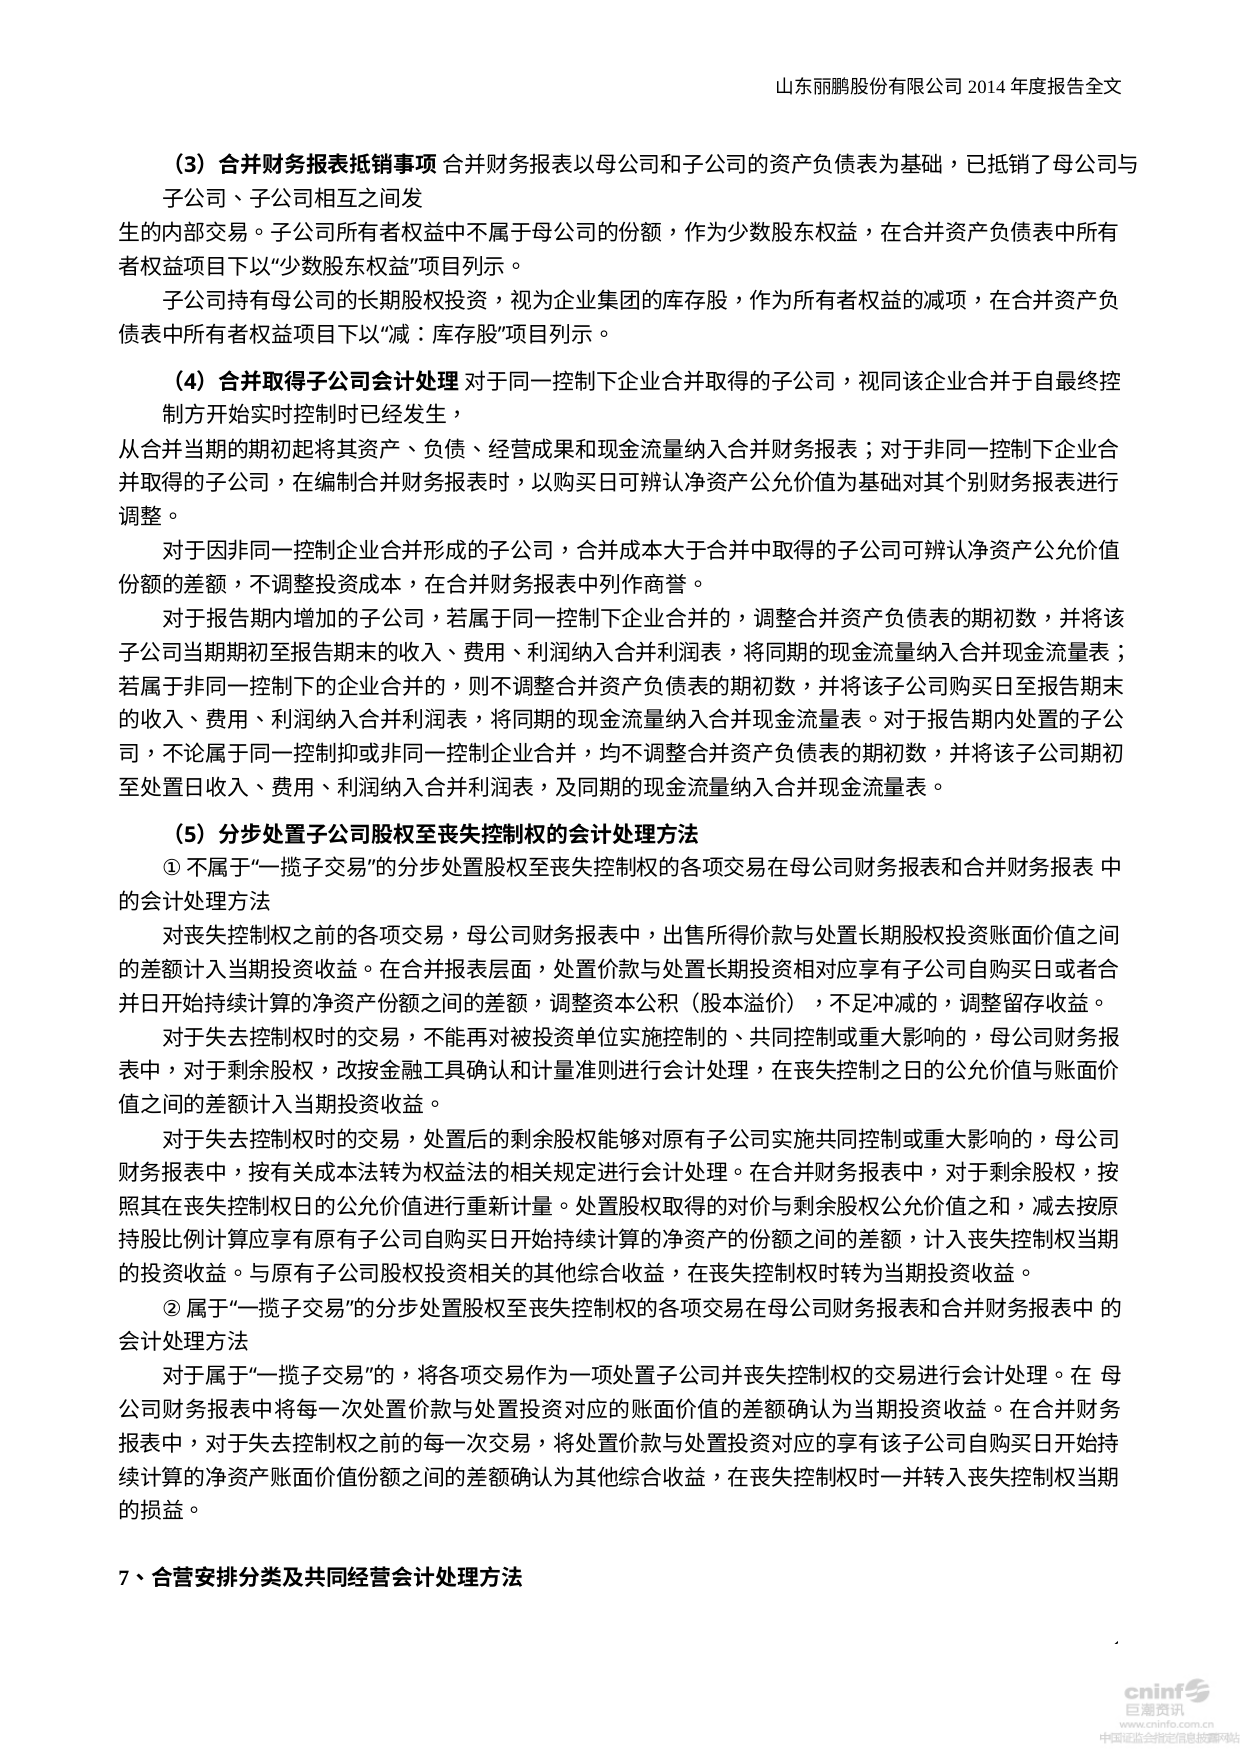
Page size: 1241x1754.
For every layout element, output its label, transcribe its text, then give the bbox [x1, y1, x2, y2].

text ②属于“一揽子交易”的分步处置股权至丧失控制权的各项交易在母公司财务报表和合并财务报表中 的会计处理方法 [118, 1292, 1122, 1356]
text 生的内部交易。子公司所有者权益中不属于母公司的份额，作为少数股东权益，在合并资产负债表中所有 者权益项目下以“少数股东权益”项目列示。 [118, 217, 1122, 281]
subtitle （5）分步处置子公司股权至丧失控制权的会计处理方法 [162, 818, 1145, 848]
text 对于报告期内增加的子公司，若属于同一控制下企业合并的，调整合并资产负债表的期初数，并将该 子公司当期期初至报告期末的收入、费用、利润纳入合并利润表，将同期的现金流量纳入合并现金流量表； 若属于非同一控制下的企业合并的，则不调整合并资产负债表的期初数，并将该子公司购买日至报告期末 的收入、费用、利润纳入合并利润表，将同期的现金流量纳入合并现金流量表。对于报告期内处置的子公 司，不论属于同一控制抑或非同一控制企业合并，均不调整合并资产负债表的期初数，并将该子公司期初 至处置日收入、费用、利润纳入合并利润表，及同期的现金流量纳入合并现金流量表。 [118, 603, 1134, 801]
text 对于因非同一控制企业合并形成的子公司，合并成本大于合并中取得的子公司可辨认净资产公允价值 份额的差额，不调整投资成本，在合并财务报表中列作商誉。 [118, 535, 1122, 599]
text 对于失去控制权时的交易，处置后的剩余股权能够对原有子公司实施共同控制或重大影响的，母公司 财务报表中，按有关成本法转为权益法的相关规定进行会计处理。在合并财务报表中，对于剩余股权，按 照其在丧失控制权日的公允价值进行重新计量。处置股权取得的对价与剩余股权公允价值之和，减去按原 持股比例计算应享有原有子公司自购买日开始持续计算的净资产的份额之间的差额，计入丧失控制权当期 的投资收益。与原有子公司股权投资相关的其他综合收益，在丧失控制权时转为当期投资收益。 [118, 1123, 1122, 1288]
text （3）合并财务报表抵销事项 合并财务报表以母公司和子公司的资产负债表为基础，已抵销了母公司与子公司、子公司相互之间发 [162, 149, 1145, 212]
text 对于属于“一揽子交易”的，将各项交易作为一项处置子公司并丧失控制权的交易进行会计处理。在 母公司财务报表中将每一次处置价款与处置投资对应的账面价值的差额确认为当期投资收益。在合并财务 报表中，对于失去控制权之前的每一次交易，将处置价款与处置投资对应的享有该子公司自购买日开始持 续计算的净资产账面价值份额之间的差额确认为其他综合收益，在丧失控制权时一并转入丧失控制权当期 的损益。 [118, 1361, 1122, 1525]
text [118, 1562, 526, 1592]
text 从合并当期的期初起将其资产、负债、经营成果和现金流量纳入合并财务报表；对于非同一控制下企业合 并取得的子公司，在编制合并财务报表时，以购买日可辨认净资产公允价值为基础对其个别财务报表进行 调整。 [118, 434, 1122, 531]
text 子公司持有母公司的长期股权投资，视为企业集团的库存股，作为所有者权益的减项，在合并资产负 债表中所有者权益项目下以“减：库存股”项目列示。 [118, 285, 1122, 349]
picture [1099, 1673, 1241, 1754]
text 对于失去控制权时的交易，不能再对被投资单位实施控制的、共同控制或重大影响的，母公司财务报 表中，对于剩余股权，改按金融工具确认和计量准则进行会计处理，在丧失控制之日的公允价值与账面价 值之间的差额计入当期投资收益。 [118, 1022, 1122, 1119]
text （4）合并取得子公司会计处理 对于同一控制下企业合并取得的子公司，视同该企业合并于自最终控制方开始实时控制时已经发生， [162, 366, 1127, 429]
text 对丧失控制权之前的各项交易，母公司财务报表中，出售所得价款与处置长期股权投资账面价值之间 的差额计入当期投资收益。在合并报表层面，处置价款与处置长期投资相对应享有子公司自购买日或者合 并日开始持续计算的净资产份额之间的差额，调整资本公积（股本溢价），不足冲减的，调整留存收益。 [118, 920, 1122, 1017]
text ①不属于“一揽子交易”的分步处置股权至丧失控制权的各项交易在母公司财务报表和合并财务报表 中的会计处理方法 [118, 852, 1122, 916]
